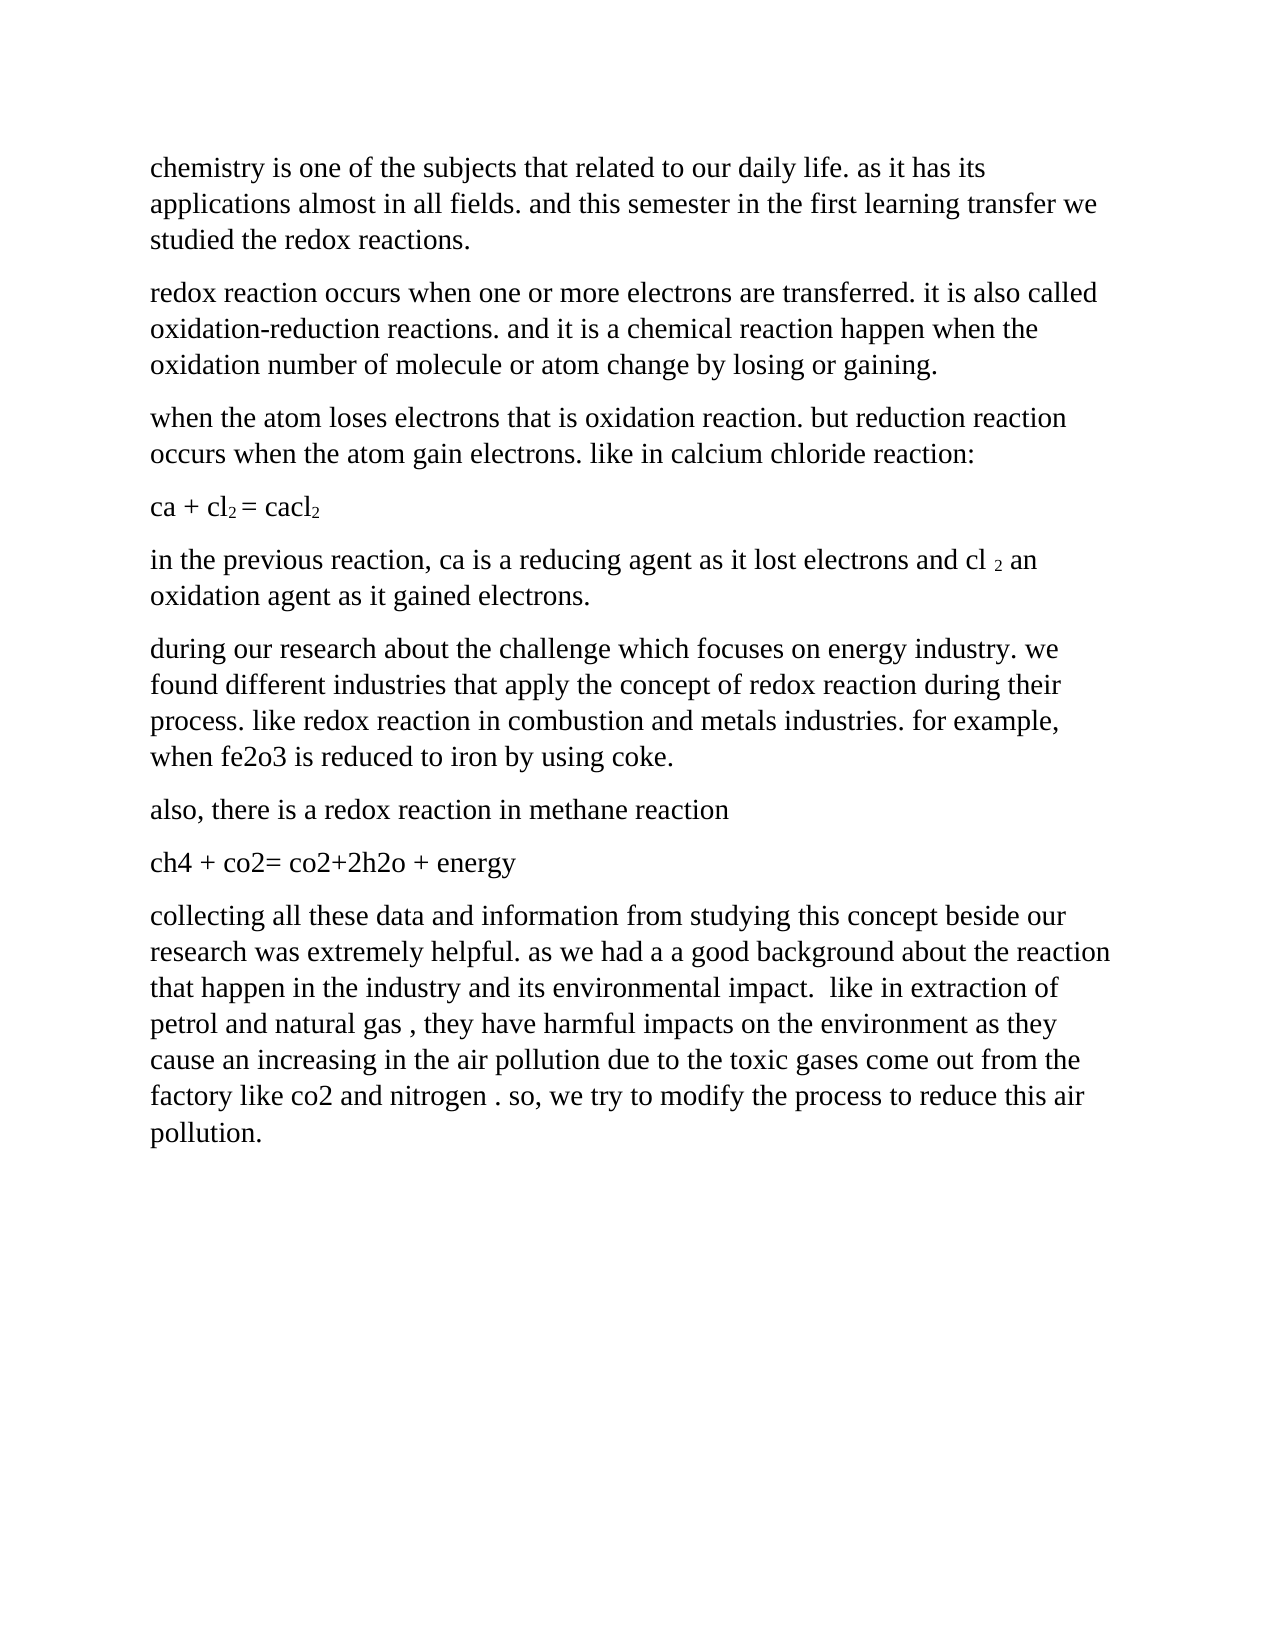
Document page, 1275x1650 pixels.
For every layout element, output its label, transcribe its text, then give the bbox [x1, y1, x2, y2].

text collecting all these data and information from studying this concept beside our research was extremely helpful. as we had a a good background about the reaction that happen in the industry and its environmental impact. like in extraction of petrol and natural gas , they have harmful impacts on the environment as they cause an increasing in the air pollution due to the toxic gases come out from the factory like co2 and nitrogen . so, we try to modify the process to reduce this air pollution. [150, 898, 1125, 1148]
text during our research about the challenge which focuses on energy industry. we found different industries that apply the concept of redox reaction during their process. like redox reaction in combustion and metals industries. for example, when fe2o3 is reduced to iron by using coke. [150, 631, 1125, 773]
text when the atom loses electrons that is oxidation reaction. but reduction reaction occurs when the atom gain electrons. like in calcium chloride reaction: [150, 400, 1125, 470]
text ch4 + co2= co2+2h2o + energy [150, 845, 1125, 878]
text also, there is a redox reaction in methane reaction [150, 792, 1125, 826]
text ca + cl2 = cacl2 [150, 489, 1125, 523]
text in the previous reaction, ca is a reducing agent as it lost electrons and cl 2 an oxidation agent as it gained electrons. [150, 542, 1125, 612]
text chemistry is one of the subjects that related to our daily life. as it has its applications almost in all fields. and this semester in the first learning transfer we studied the redox reactions. [150, 150, 1125, 256]
text redox reaction occurs when one or more electrons are transferred. it is also called oxidation-reduction reactions. and it is a chemical reaction happen when the oxidation number of molecule or atom change by losing or gaining. [150, 275, 1125, 381]
